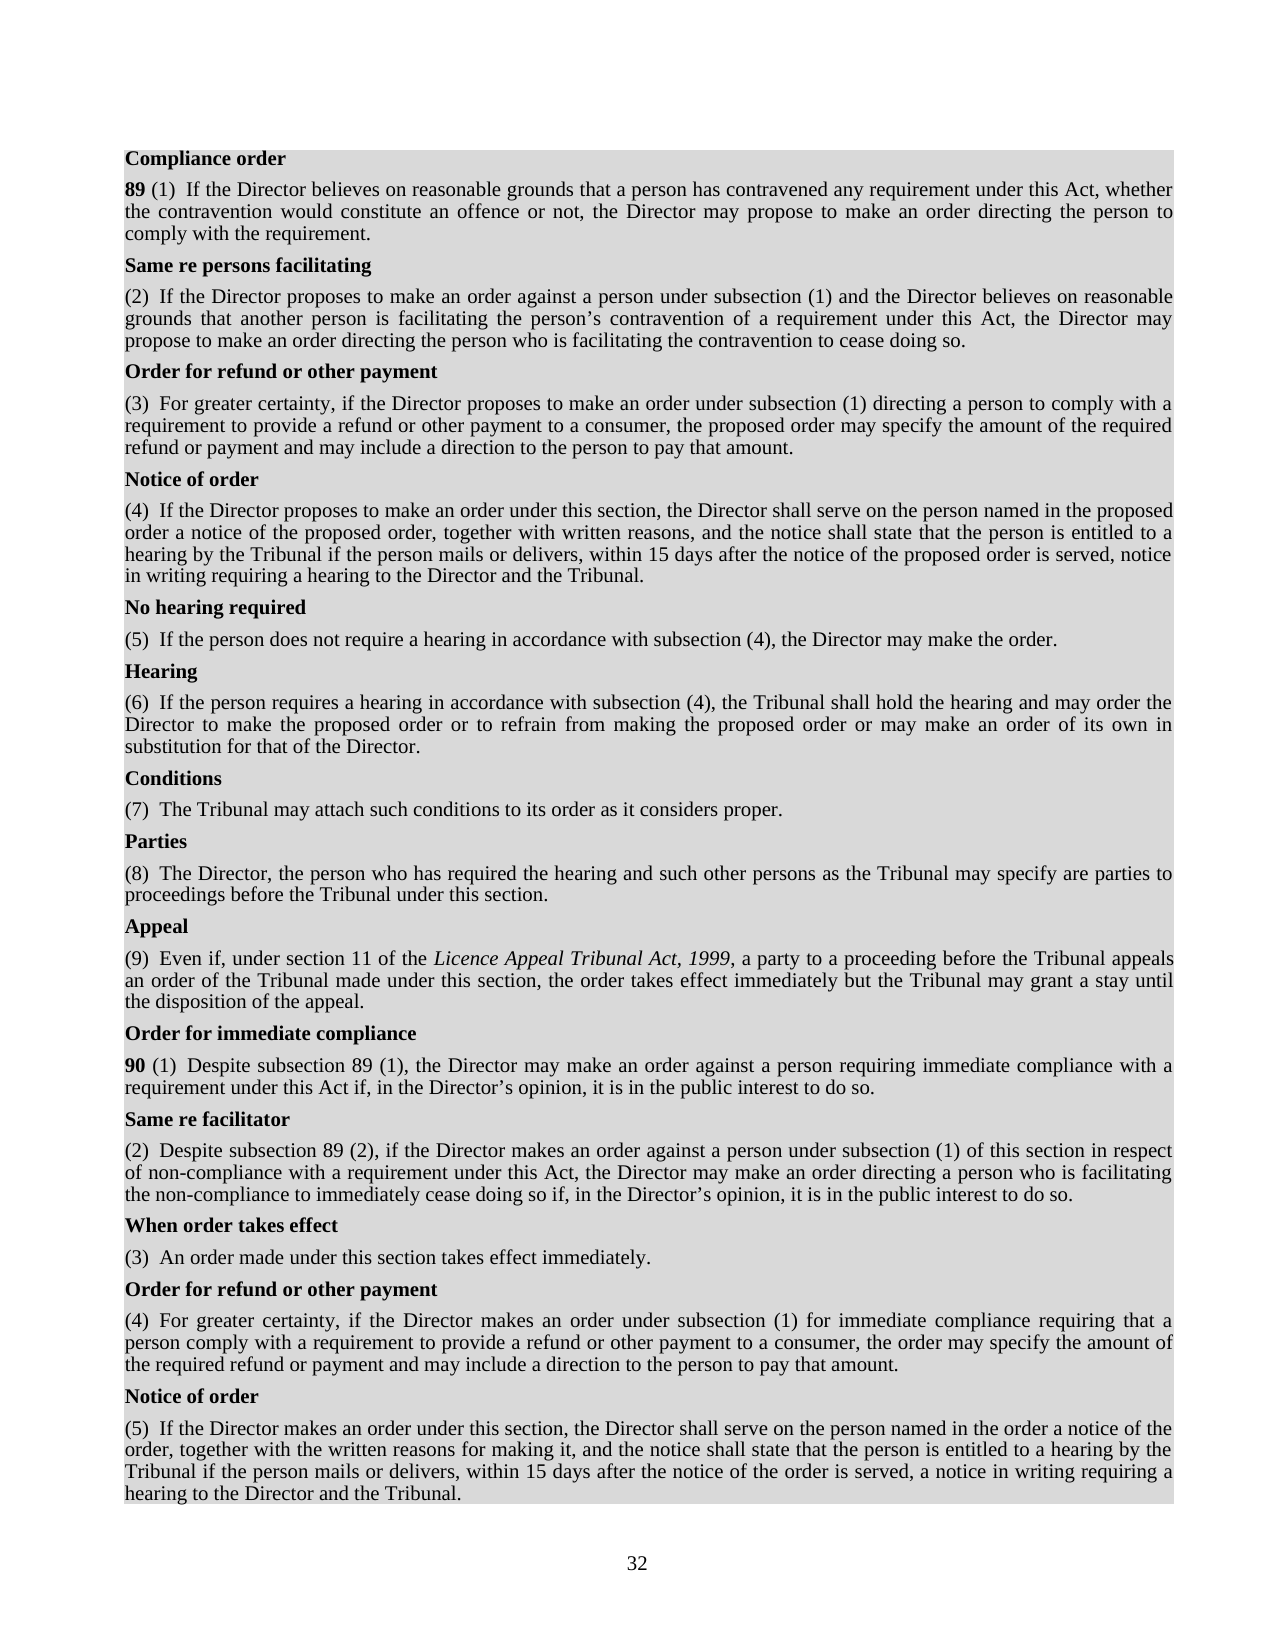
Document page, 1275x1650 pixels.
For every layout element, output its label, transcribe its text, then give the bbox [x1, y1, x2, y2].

text Parties [124, 833, 1174, 852]
text (5) If the Director makes an order under this section, the Director shall serve on the person named in the order a notice of the order, together with the written reasons for making it, and the notice shall state that the person is entitled to a hearing by the Tribunal if the person mails or delivers, within 15 days after the notice of the order is served, a notice in writing requiring a hearing to the Director and the Tribunal. [124, 1417, 1174, 1504]
text (5) If the person does not require a hearing in accordance with subsection (4), the Director may make the order. [124, 629, 1174, 651]
text Same re facilitator [124, 1111, 1174, 1130]
text Appeal [124, 919, 1174, 937]
text Compliance order [124, 150, 1174, 169]
text Conditions [124, 770, 1174, 789]
text Order for refund or other payment [124, 1281, 1174, 1300]
text (8) The Director, the person who has required the hearing and such other persons as the Tribunal may specify are parties to proceedings before the Tribunal under this section. [124, 863, 1174, 906]
text Hearing [124, 663, 1174, 682]
text (4) If the Director proposes to make an order under this section, the Director shall serve on the person named in the proposed order a notice of the proposed order, together with written reasons, and the notice shall state that the person is entitled to a hearing by the Tribunal if the person mails or delivers, within 15 days after the notice of the proposed order is served, notice in writing requiring a hearing to the Director and the Tribunal. [124, 500, 1174, 587]
text Notice of order [124, 1388, 1174, 1407]
text Order for immediate compliance [124, 1026, 1174, 1044]
text Order for refund or other payment [124, 364, 1174, 383]
text (9) Even if, under section 11 of the Licence Appeal Tribunal Act, 1999, a party to a proceeding before the Tribunal appeals an order of the Tribunal made under this section, the order takes effect immediately but the Tribunal may grant a stay until the disposition of the appeal. [124, 948, 1174, 1013]
text (4) For greater certainty, if the Director makes an order under subsection (1) for immediate compliance requiring that a person comply with a requirement to provide a refund or other payment to a consumer, the order may specify the amount of the required refund or payment and may include a direction to the person to pay that amount. [124, 1311, 1174, 1376]
text Same re persons facilitating [124, 257, 1174, 276]
text No hearing required [124, 600, 1174, 618]
text (6) If the person requires a hearing in accordance with subsection (4), the Tribunal shall hold the hearing and may order the Director to make the proposed order or to refrain from making the proposed order or may make an order of its own in substitution for that of the Director. [124, 692, 1174, 758]
text (7) The Tribunal may attach such conditions to its order as it considers proper. [124, 799, 1174, 821]
text 90 (1) Despite subsection 89 (1), the Director may make an order against a person requiring immediate compliance with a requirement under this Act if, in the Director’s opinion, it is in the public interest to do so. [124, 1055, 1174, 1098]
text 89 (1) If the Director believes on reasonable grounds that a person has contravened any requirement under this Act, whether the contravention would constitute an offence or not, the Director may propose to make an order directing the person to comply with the requirement. [124, 179, 1174, 244]
text (3) For greater certainty, if the Director proposes to make an order under subsection (1) directing a person to comply with a requirement to provide a refund or other payment to a consumer, the proposed order may specify the amount of the required refund or payment and may include a direction to the person to pay that amount. [124, 393, 1174, 458]
text When order takes effect [124, 1218, 1174, 1237]
text (2) Despite subsection 89 (2), if the Director makes an order against a person under subsection (1) of this section in respect of non-compliance with a requirement under this Act, the Director may make an order directing a person who is facilitating the non-compliance to immediately cease doing so if, in the Director’s opinion, it is in the public interest to do so. [124, 1140, 1174, 1205]
text (2) If the Director proposes to make an order against a person under subsection (1) and the Director believes on reasonable grounds that another person is facilitating the person’s contravention of a requirement under this Act, the Director may propose to make an order directing the person who is facilitating the contravention to cease doing so. [124, 286, 1174, 351]
text (3) An order made under this section takes effect immediately. [124, 1247, 1174, 1269]
text Notice of order [124, 471, 1174, 490]
